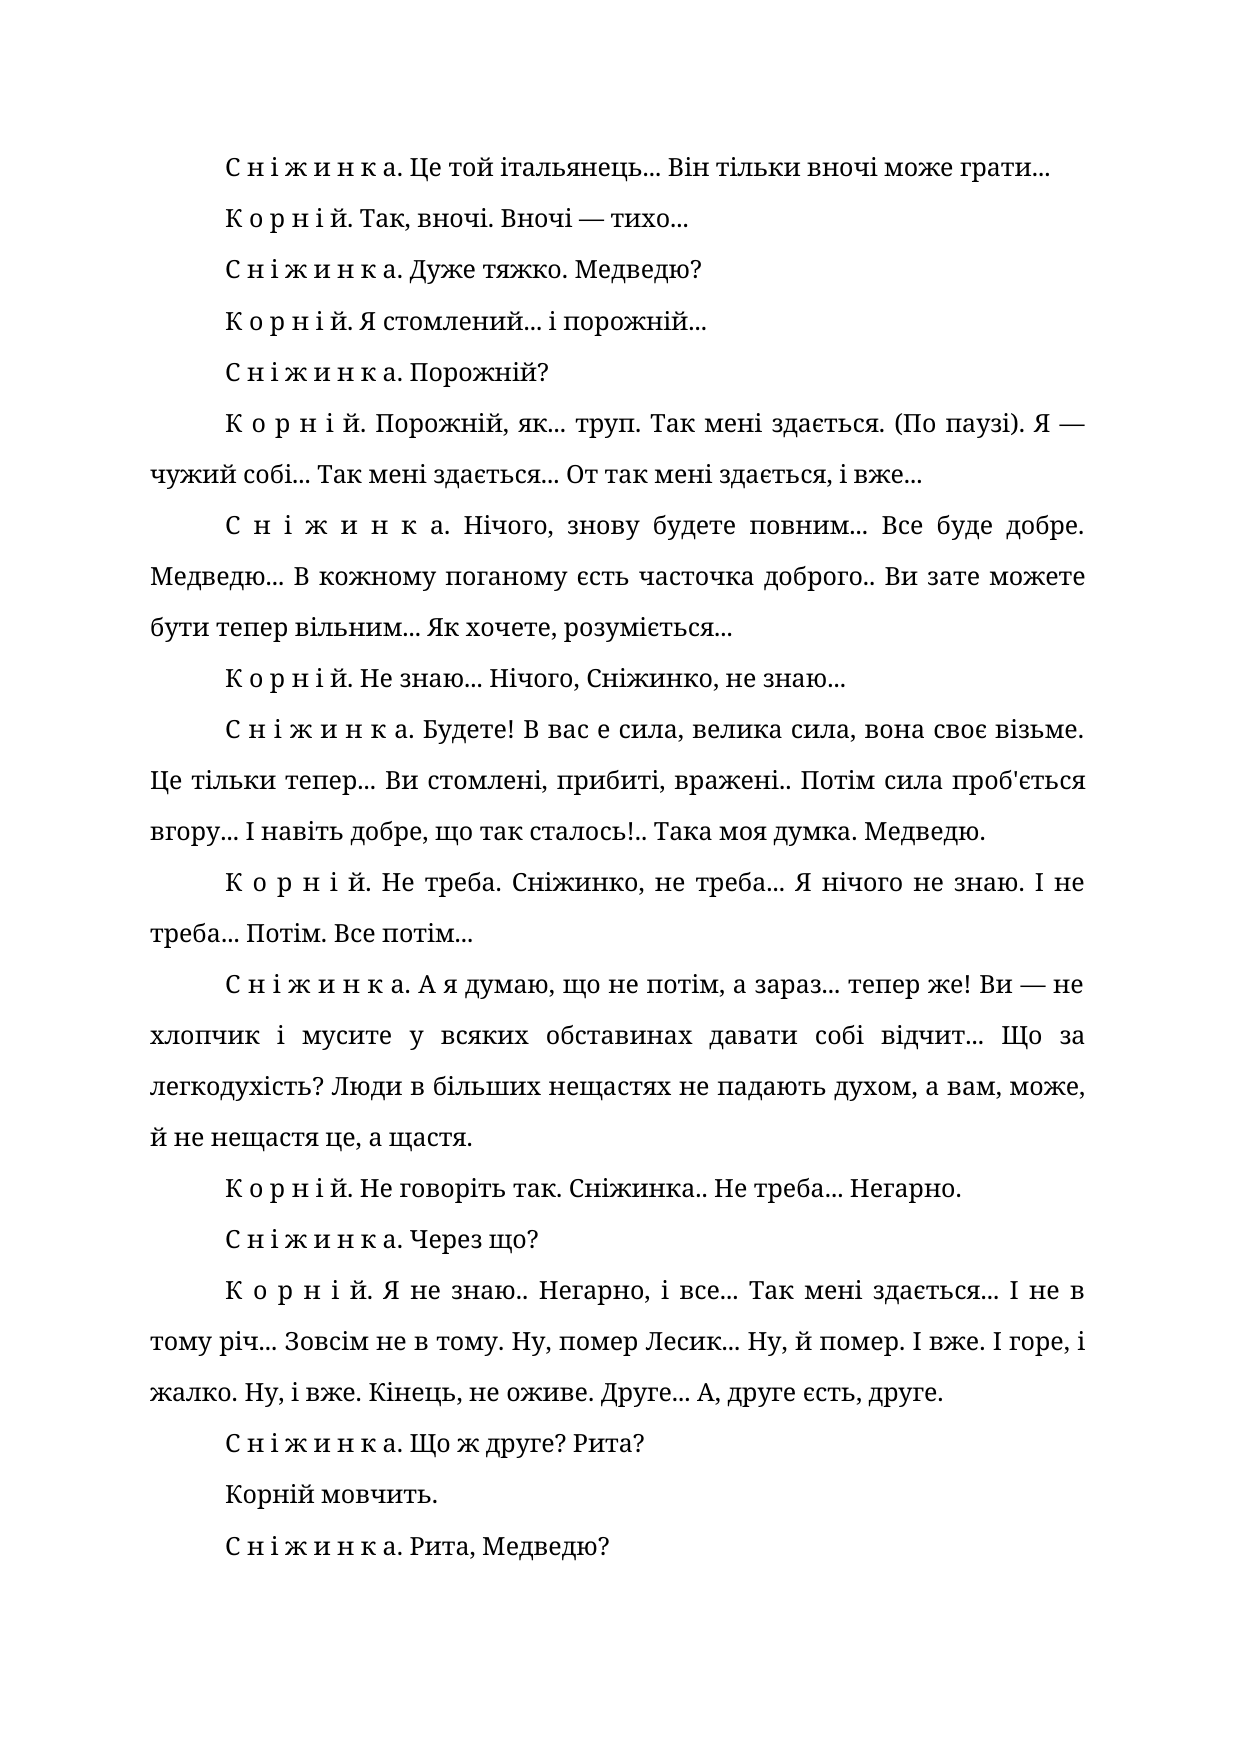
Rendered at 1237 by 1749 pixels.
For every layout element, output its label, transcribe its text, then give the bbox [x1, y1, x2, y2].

text К о р н і й. Не говоріть так. Сніжинка.. Не треба... Негарно. [150, 1171, 1086, 1205]
text К о р н і й. Так, вночі. Вночі — тихо... [150, 201, 1086, 235]
text С н і ж и н к а. Нічого, знову будете повним... Все буде добре. Медведю... В кожному поганому єсть часточка доброго.. Ви зате можете бути тепер вільним... Як хочете, розуміється... [150, 507, 1086, 643]
text Корній мовчить. [150, 1477, 1086, 1511]
text С н і ж и н к а. Будете! В вас е сила, велика сила, вона своє візьме. Це тільки тепер... Ви стомлені, прибиті, вражені.. Потім сила проб'ється вгору... І навіть добре, що так сталось!.. Така моя думка. Медведю. [150, 711, 1086, 848]
text С н і ж и н к а. Рита, Медведю? [150, 1528, 1086, 1562]
text С н і ж и н к а. Дуже тяжко. Медведю? [150, 252, 1086, 286]
text С н і ж и н к а. А я думаю, що не потім, а зараз... тепер же! Ви — не хлопчик і мусите у всяких обставинах давати собі відчит... Що за легкодухість? Люди в більших нещастях не падають духом, а вам, може, й не нещастя це, а щастя. [150, 967, 1086, 1154]
text С н і ж и н к а. Через що? [150, 1222, 1086, 1256]
text С н і ж и н к а. Що ж друге? Рита? [150, 1426, 1086, 1460]
text С н і ж и н к а. Це той італьянець... Він тільки вночі може грати... [150, 150, 1086, 184]
text К о р н і й. Я стомлений... і порожній... [150, 303, 1086, 337]
text С н і ж и н к а. Порожній? [150, 354, 1086, 388]
text К о р н і й. Не треба. Сніжинко, не треба... Я нічого не знаю. І не треба... Потім. Все потім... [150, 864, 1086, 950]
text К о р н і й. Порожній, як... труп. Так мені здається. (По паузі). Я — чужий собі... Так мені здається... От так мені здається, і вже... [150, 405, 1086, 490]
text К о р н і й. Не знаю... Нічого, Сніжинко, не знаю... [150, 660, 1086, 694]
text К о р н і й. Я не знаю.. Негарно, і все... Так мені здається... І не в тому річ... Зовсім не в тому. Ну, помер Лесик... Ну, й помер. І вже. І горе, і жалко. Ну, і вже. Кінець, не оживе. Друге... А, друге єсть, друге. [150, 1273, 1086, 1409]
